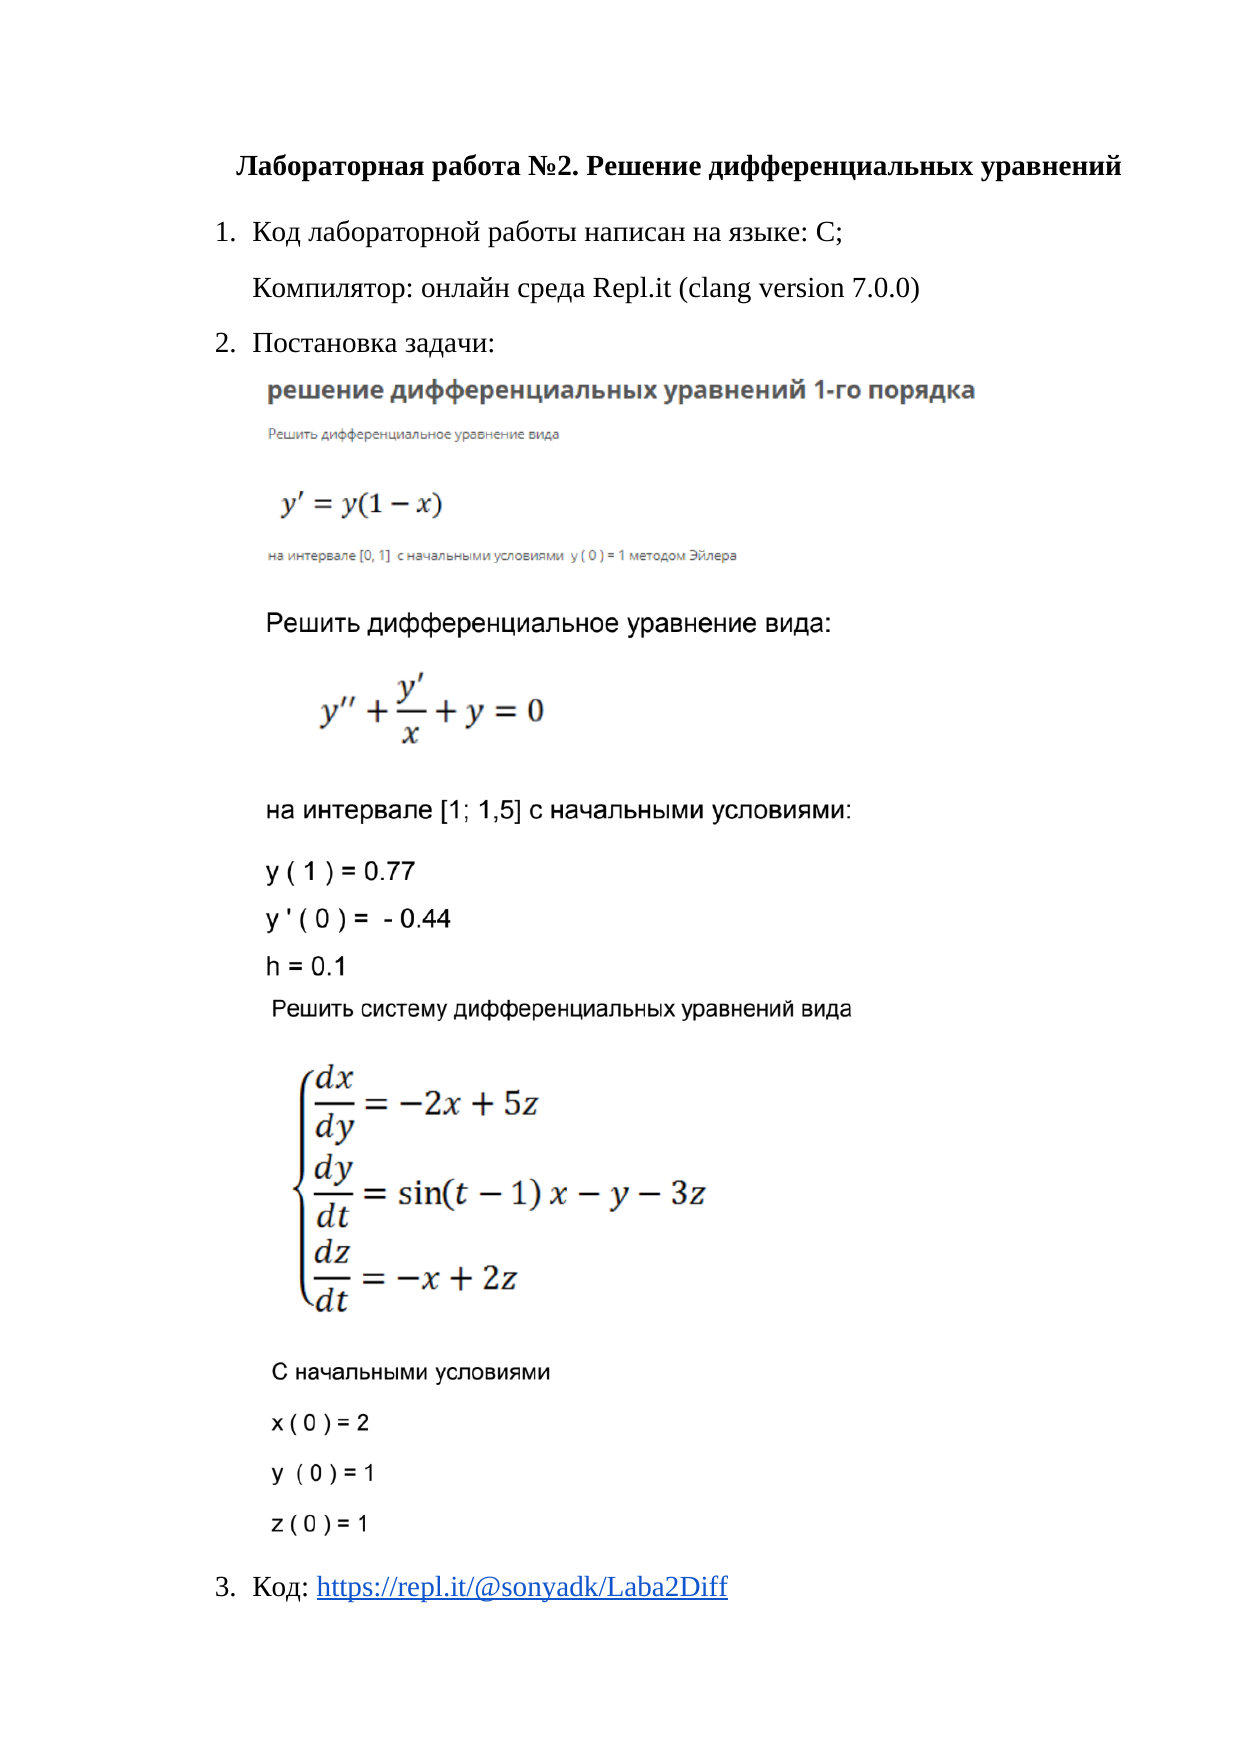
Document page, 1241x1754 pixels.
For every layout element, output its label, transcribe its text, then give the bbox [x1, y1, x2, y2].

picture [252, 590, 861, 984]
list Код: https://repl.it/@sonyadk/Laba2Diff [214, 1569, 1181, 1602]
text Компилятор: онлайн среда Repl.it (clang version 7.0.0) [252, 270, 1181, 303]
picture [252, 987, 865, 1548]
picture [252, 362, 986, 563]
list Код лабораторной работы написан на языке: С; [214, 214, 1181, 248]
text Лабораторная работа №2. Решение дифференциальных уравнений [177, 148, 1181, 181]
